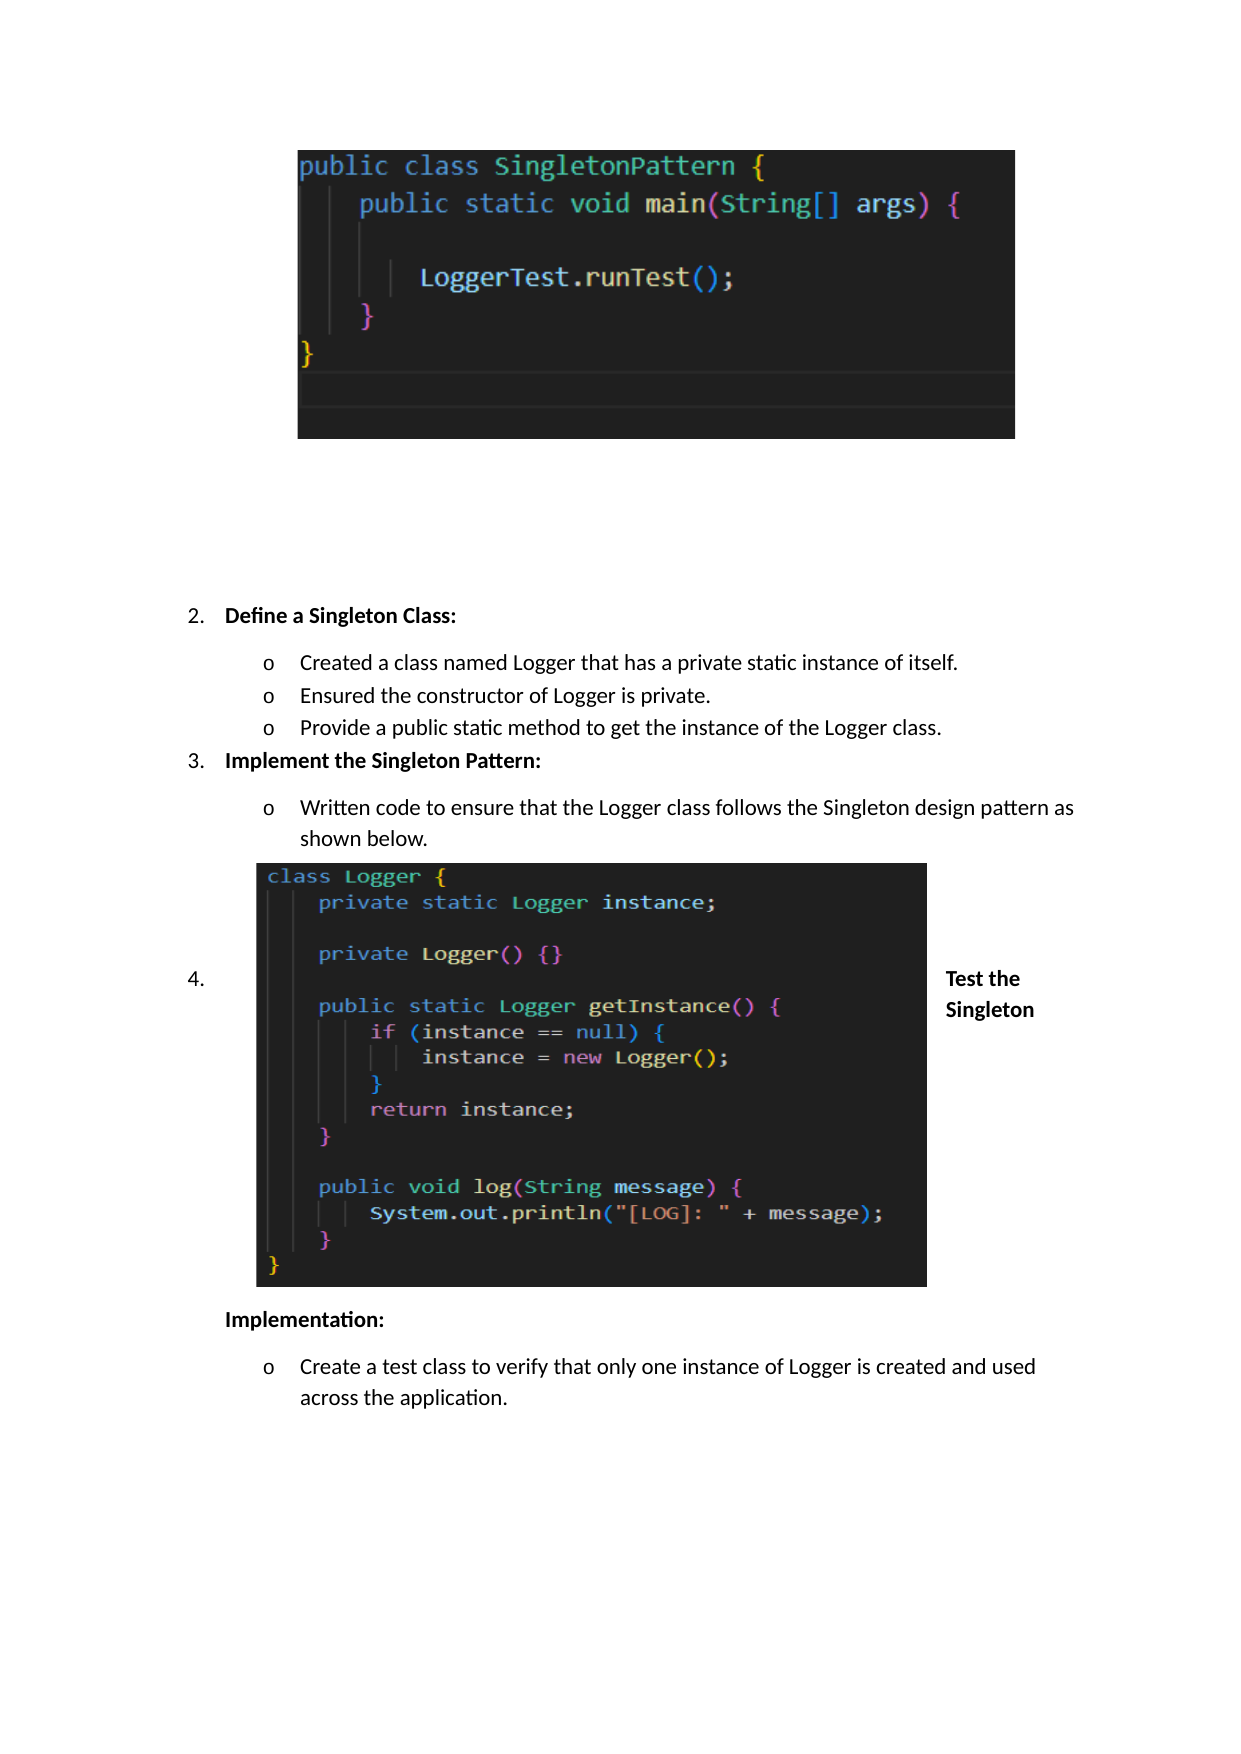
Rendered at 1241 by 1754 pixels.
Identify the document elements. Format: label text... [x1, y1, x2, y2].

list Define a Singleton Class: [187, 601, 1090, 629]
list Provide a public static method to get the instance of the Logger class. [262, 713, 1090, 742]
list Ensured the constructor of Logger is private. [262, 681, 1090, 709]
list Implement the Singleton Pattern: [187, 746, 1090, 774]
picture [255, 863, 927, 1286]
picture [296, 150, 1014, 437]
list Created a class named Logger that has a private static instance of itself. [262, 648, 1090, 676]
list Create a test class to verify that only one instance of Logger is created and used across the application. [262, 1352, 1090, 1411]
list Test the Singleton Implementation: [187, 964, 1090, 1333]
list Written code to ensure that the Logger class follows the Singleton design pattern as shown below. [262, 793, 1090, 852]
